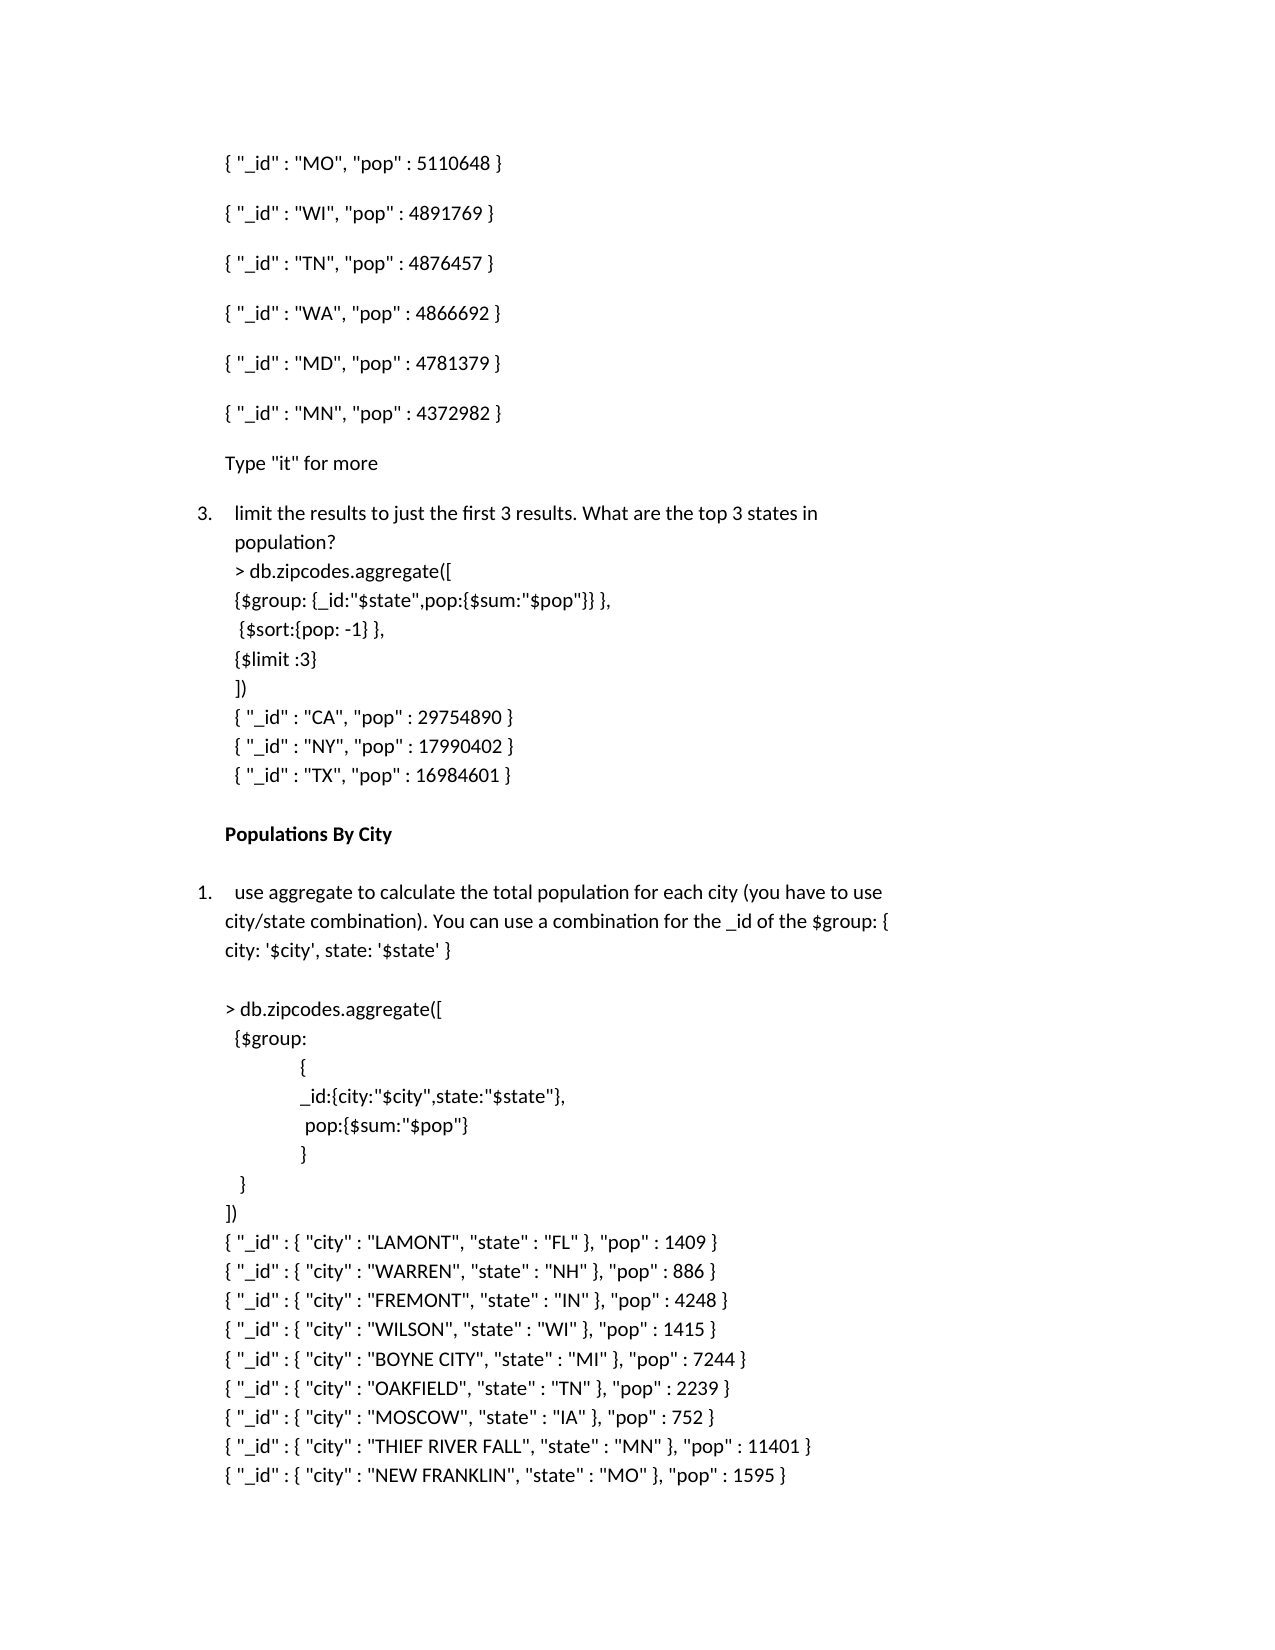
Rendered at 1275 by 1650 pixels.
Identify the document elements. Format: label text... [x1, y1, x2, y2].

text { "_id" : "MN", "pop" : 4372982 } [225, 400, 1125, 425]
text { "_id" : "TN", "pop" : 4876457 } [225, 250, 1125, 275]
list _id:{city:"$city",state:"$state"}, [300, 1083, 1125, 1109]
list > db.zipcodes.aggregate([ [225, 996, 1125, 1021]
list { "_id" : "CA", "pop" : 29754890 } [234, 704, 1125, 729]
list {$limit :3} [234, 646, 1125, 671]
list Populations By City [225, 821, 1125, 846]
list {$group: {_id:"$state",pop:{$sum:"$pop"}} }, [234, 587, 1125, 613]
list ]) [225, 1200, 1125, 1225]
text { "_id" : "WI", "pop" : 4891769 } [225, 200, 1125, 225]
list } [300, 1142, 1125, 1167]
list { "_id" : { "city" : "MOSCOW", "state" : "IA" }, "pop" : 752 } [225, 1404, 1125, 1429]
list pop:{$sum:"$pop"} [300, 1112, 1125, 1138]
list { "_id" : { "city" : "NEW FRANKLIN", "state" : "MO" }, "pop" : 1595 } [225, 1462, 1125, 1488]
list city/state combination). You can use a combination for the _id of the $group: { [225, 908, 1125, 934]
list { "_id" : { "city" : "WILSON", "state" : "WI" }, "pop" : 1415 } [225, 1317, 1125, 1342]
list use aggregate to calculate the total population for each city (you have to use [197, 879, 1125, 904]
list ]) [234, 675, 1125, 700]
list city: '$city', state: '$state' } [225, 937, 1125, 963]
list { "_id" : { "city" : "OAKFIELD", "state" : "TN" }, "pop" : 2239 } [225, 1375, 1125, 1400]
text { "_id" : "WA", "pop" : 4866692 } [225, 300, 1125, 325]
list {$sort:{pop: -1} }, [234, 617, 1125, 642]
list population? [234, 529, 1125, 554]
list limit the results to just the first 3 results. What are the top 3 states in [197, 500, 1125, 525]
list { "_id" : "TX", "pop" : 16984601 } [234, 762, 1125, 788]
list {$group: [225, 1025, 1125, 1050]
list { "_id" : { "city" : "FREMONT", "state" : "IN" }, "pop" : 4248 } [225, 1287, 1125, 1313]
list > db.zipcodes.aggregate([ [234, 558, 1125, 584]
list } [225, 1171, 1125, 1196]
list { "_id" : { "city" : "LAMONT", "state" : "FL" }, "pop" : 1409 } [225, 1229, 1125, 1254]
text { "_id" : "MO", "pop" : 5110648 } [225, 150, 1125, 175]
list { "_id" : "NY", "pop" : 17990402 } [234, 733, 1125, 759]
text { "_id" : "MD", "pop" : 4781379 } [225, 350, 1125, 375]
list { "_id" : { "city" : "THIEF RIVER FALL", "state" : "MN" }, "pop" : 11401 } [225, 1433, 1125, 1459]
list { "_id" : { "city" : "BOYNE CITY", "state" : "MI" }, "pop" : 7244 } [225, 1346, 1125, 1371]
list { [300, 1054, 1125, 1079]
text Type "it" for more [225, 450, 1125, 475]
list { "_id" : { "city" : "WARREN", "state" : "NH" }, "pop" : 886 } [225, 1258, 1125, 1284]
